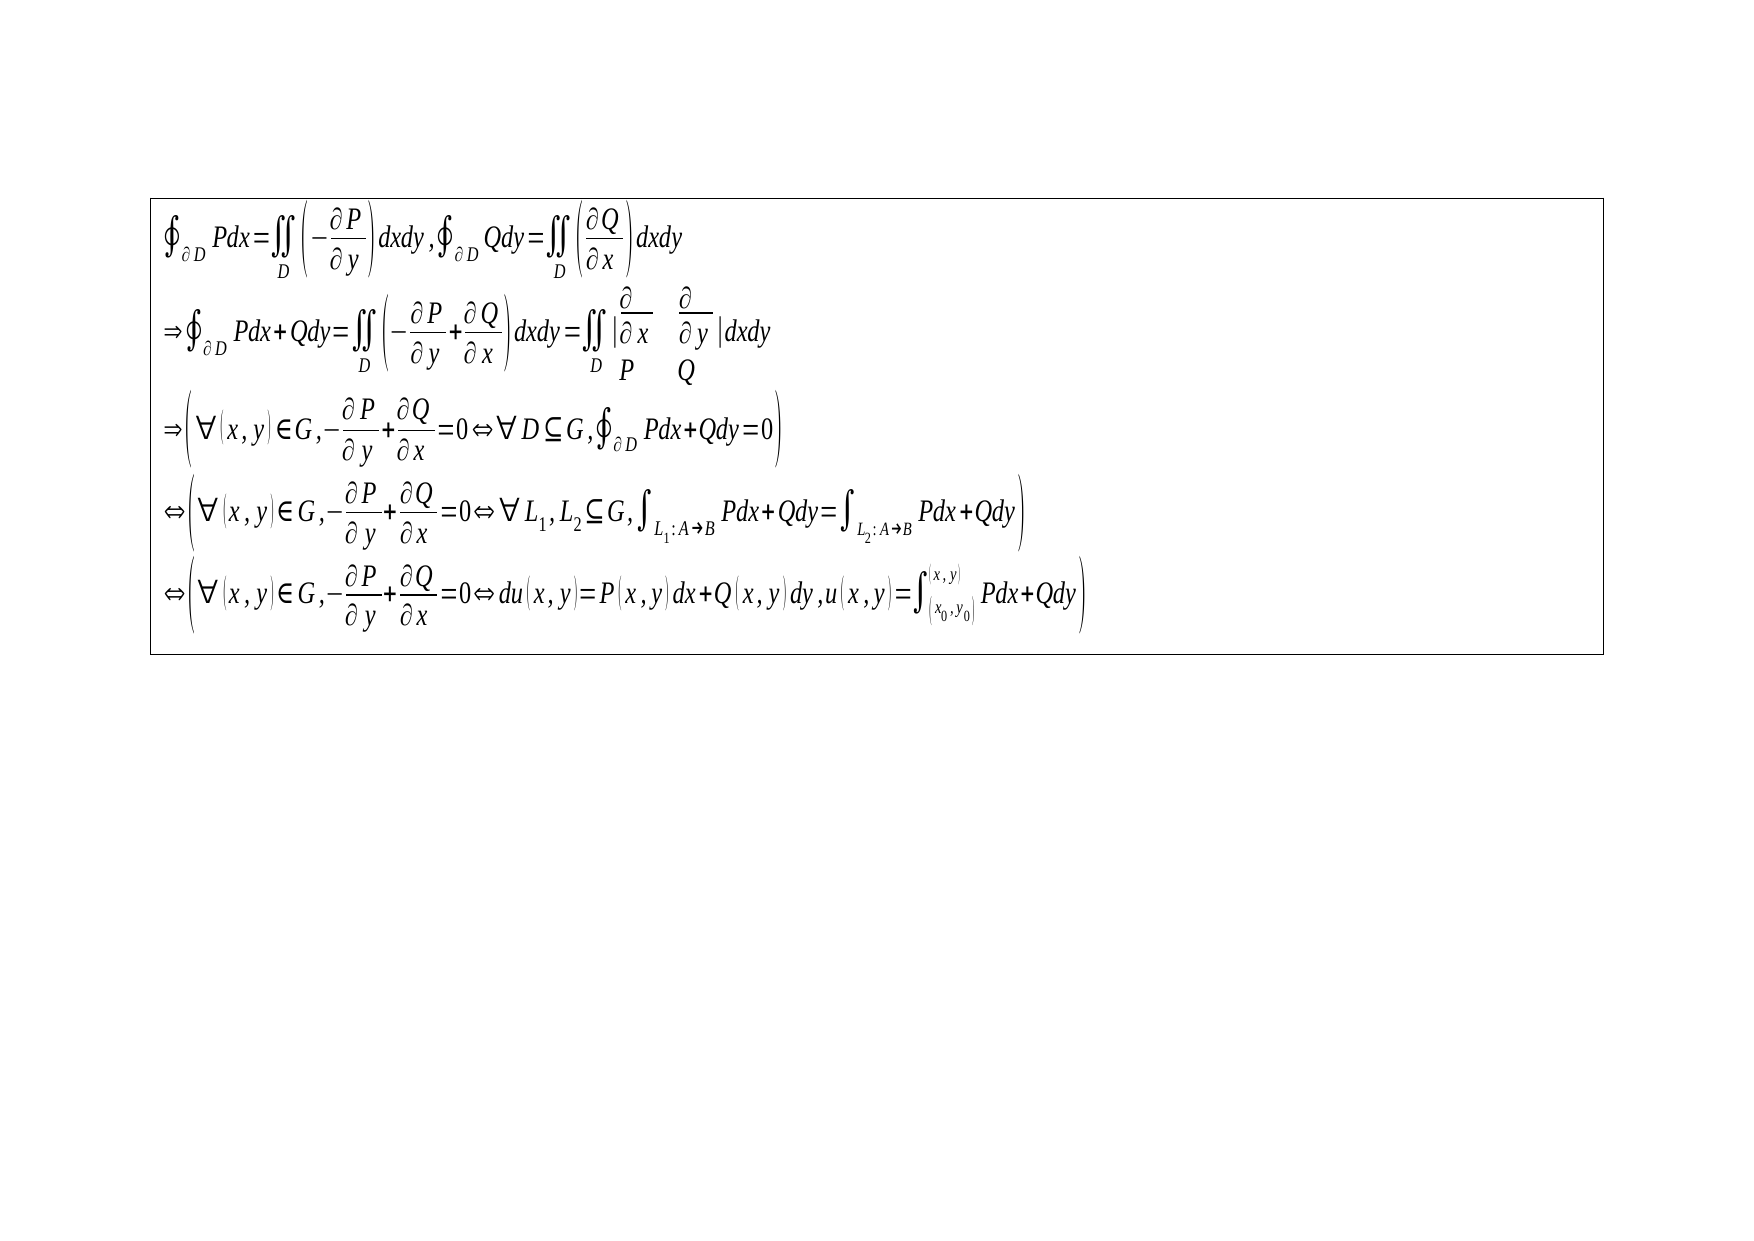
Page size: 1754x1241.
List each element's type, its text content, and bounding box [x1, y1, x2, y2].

table_header 定积分、曲线积分 [151, 199, 1603, 654]
